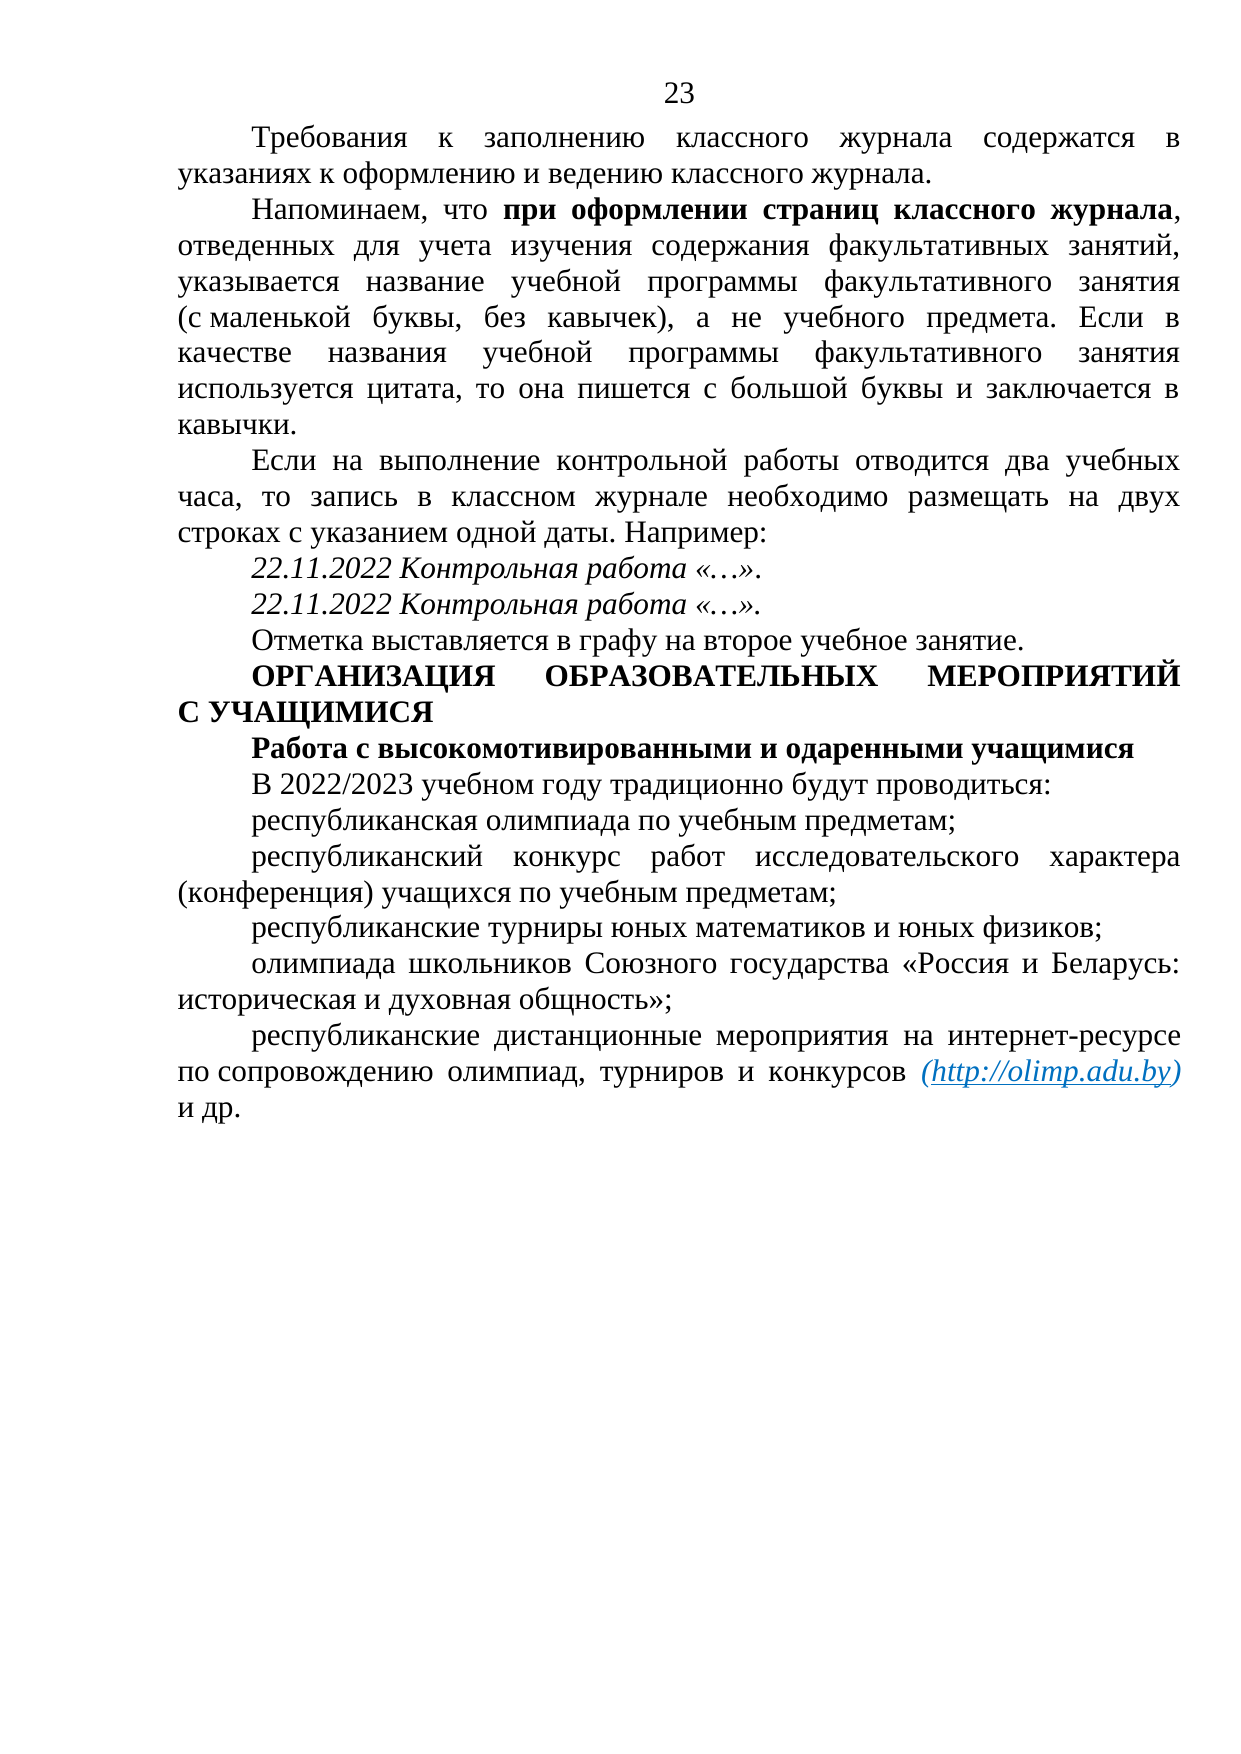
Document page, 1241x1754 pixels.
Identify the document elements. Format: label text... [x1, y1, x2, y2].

text Работа с высокомотивированными и одаренными учащимися [177, 729, 1181, 765]
text 22.11.2022 Контрольная работа «…». [177, 549, 1181, 585]
text ОРГАНИЗАЦИЯ ОБРАЗОВАТЕЛЬНЫХ МЕРОПРИЯТИЙ С УЧАЩИМИСЯ [177, 657, 1181, 729]
text Отметка выставляется в графу на второе учебное занятие. [177, 621, 1181, 657]
text олимпиада школьников Союзного государства «Россия и Беларусь: историческая и духовная общность»; [177, 945, 1181, 1017]
text Напоминаем, что при оформлении страниц классного журнала, отведенных для учета изучения содержания факультативных занятий, указывается название учебной программы факультативного занятия (с маленькой буквы, без кавычек), а не учебного предмета. Если в качестве названия учебной программы факультативного занятия используется цитата, то она пишется с большой буквы и заключается в кавычки. [177, 190, 1181, 442]
text республиканский конкурс работ исследовательского характера (конференция) учащихся по учебным предметам; [177, 837, 1181, 909]
text В 2022/2023 учебном году традиционно будут проводиться: [177, 765, 1181, 801]
text 22.11.2022 Контрольная работа «…». [177, 585, 1181, 621]
text республиканские дистанционные мероприятия на интернет-ресурсе по сопровождению олимпиад, турниров и конкурсов (http://olimp.adu.by) и др. [177, 1017, 1181, 1124]
text республиканская олимпиада по учебным предметам; [177, 801, 1181, 837]
text республиканские турниры юных математиков и юных физиков; [177, 909, 1181, 945]
text Если на выполнение контрольной работы отводится два учебных часа, то запись в классном журнале необходимо размещать на двух строках с указанием одной даты. Например: [177, 442, 1181, 549]
text Требования к заполнению классного журнала содержатся в указаниях к оформлению и ведению классного журнала. [177, 118, 1181, 190]
